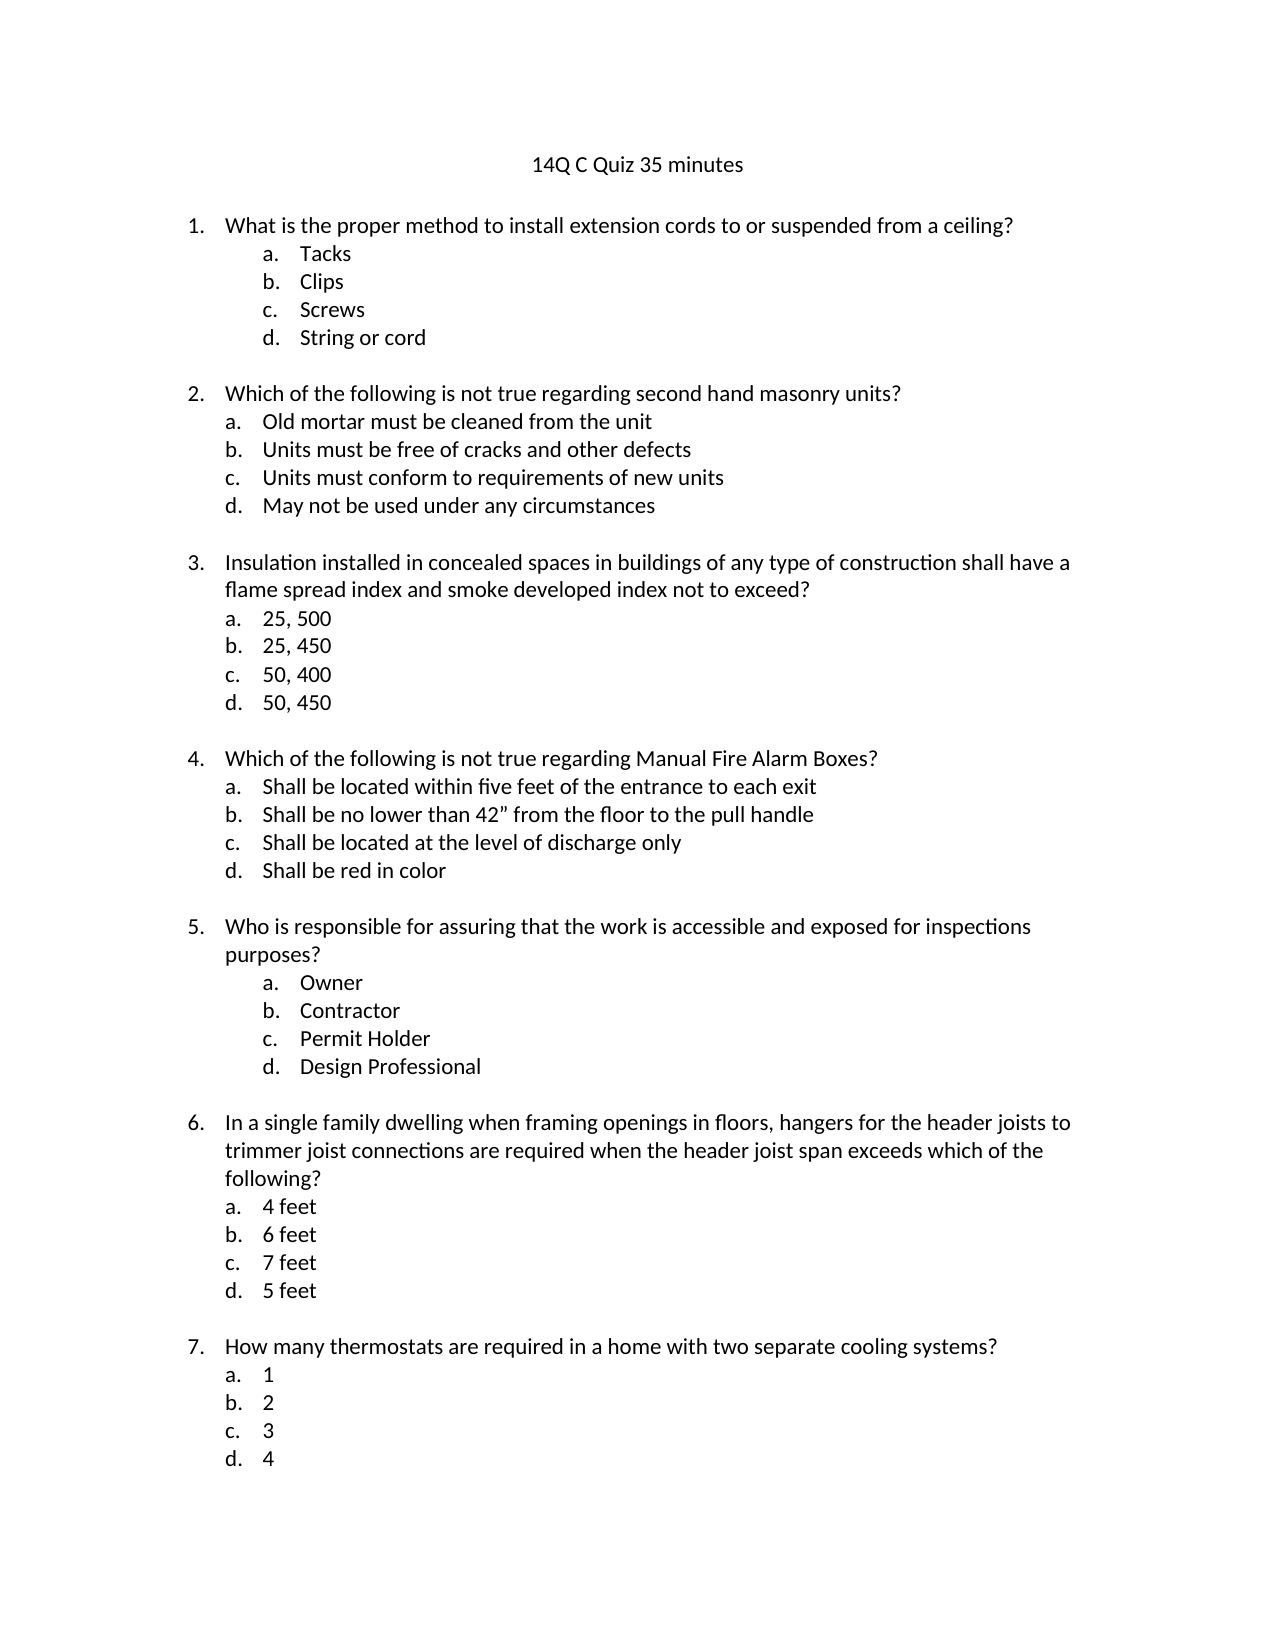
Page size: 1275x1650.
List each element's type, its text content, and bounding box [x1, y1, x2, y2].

list Old mortar must be cleaned from the unit [225, 407, 1125, 436]
list Contractor [262, 996, 1125, 1024]
list Which of the following is not true regarding Manual Fire Alarm Boxes? [187, 744, 1125, 772]
list Shall be no lower than 42” from the floor to the pull handle [225, 800, 1125, 828]
list 25, 450 [225, 632, 1125, 660]
list Owner [262, 968, 1125, 996]
list 4 [225, 1444, 1125, 1472]
list 50, 400 [225, 660, 1125, 688]
list Tacks [262, 239, 1125, 267]
list How many thermostats are required in a home with two separate cooling systems? [187, 1332, 1125, 1360]
list 3 [225, 1416, 1125, 1444]
list Clips [262, 267, 1125, 295]
list Shall be red in color [225, 856, 1125, 884]
list Units must conform to requirements of new units [225, 463, 1125, 492]
list 4 feet [225, 1192, 1125, 1220]
list String or cord [262, 323, 1125, 351]
list 5 feet [225, 1276, 1125, 1304]
list Insulation installed in concealed spaces in buildings of any type of construction shall have a flame spread index and smoke developed index not to exceed? [187, 548, 1125, 604]
text 14Q C Quiz 35 minutes [150, 150, 1125, 178]
list Shall be located at the level of discharge only [225, 828, 1125, 856]
list 50, 450 [225, 688, 1125, 716]
list 25, 500 [225, 604, 1125, 632]
list Units must be free of cracks and other defects [225, 436, 1125, 463]
list 6 feet [225, 1220, 1125, 1248]
list 1 [225, 1360, 1125, 1388]
list Design Professional [262, 1052, 1125, 1080]
list Screws [262, 295, 1125, 323]
list What is the proper method to install extension cords to or suspended from a ceiling? [187, 211, 1125, 239]
list 2 [225, 1388, 1125, 1416]
list Shall be located within five feet of the entrance to each exit [225, 772, 1125, 800]
list Which of the following is not true regarding second hand masonry units? [187, 379, 1125, 407]
list Permit Holder [262, 1024, 1125, 1052]
list 7 feet [225, 1248, 1125, 1276]
list Who is responsible for assuring that the work is accessible and exposed for inspections purposes? [187, 912, 1125, 968]
list In a single family dwelling when framing openings in floors, hangers for the header joists to trimmer joist connections are required when the header joist span exceeds which of the following? [187, 1108, 1125, 1192]
list May not be used under any circumstances [225, 492, 1125, 519]
